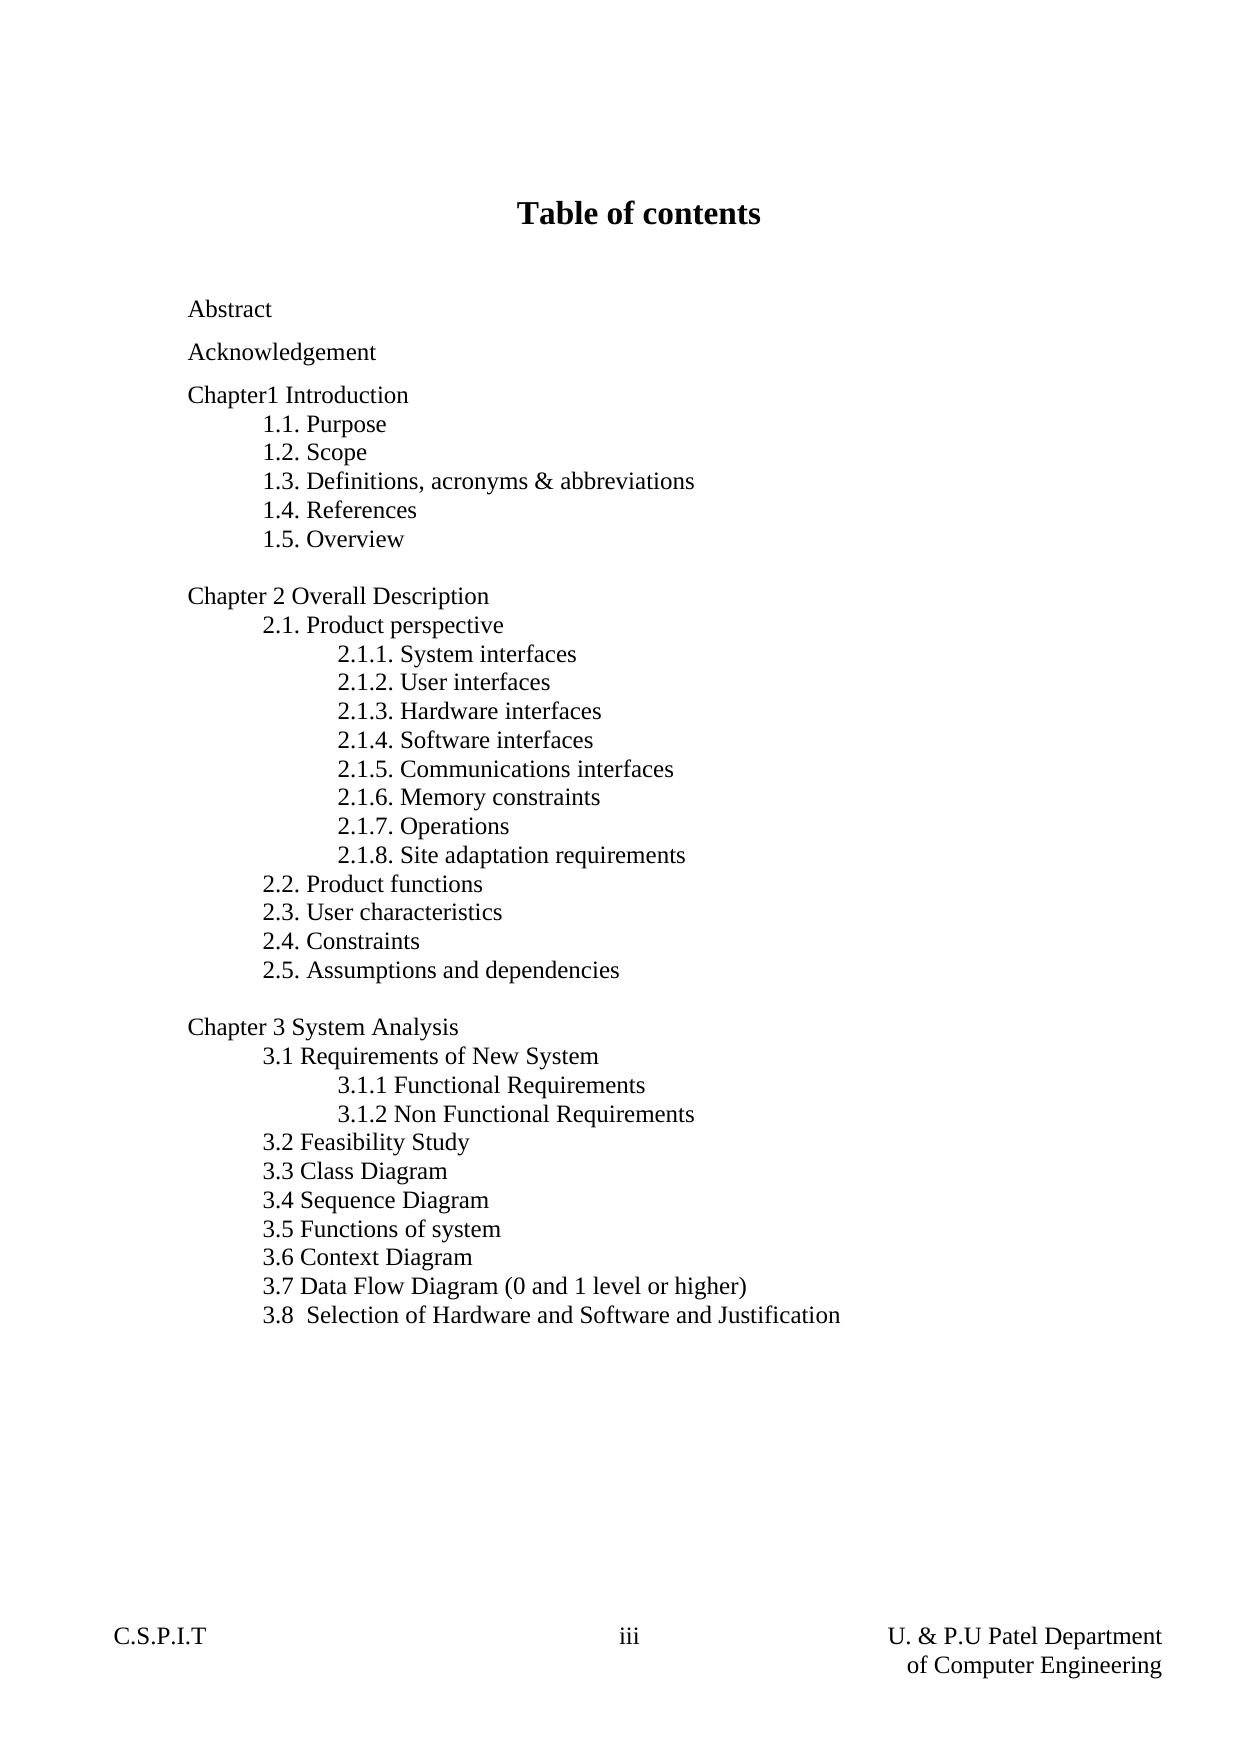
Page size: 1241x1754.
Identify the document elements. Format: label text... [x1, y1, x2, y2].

text 3.1 Requirements of New System [187, 1041, 1090, 1070]
text 2.4. Constraints [187, 926, 1090, 955]
text 2.1.8. Site adaptation requirements [262, 840, 1090, 869]
text Chapter1 Introduction [187, 380, 1090, 409]
text 3.7 Data Flow Diagram (0 and 1 level or higher) [262, 1271, 1090, 1300]
text 3.1.2 Non Functional Requirements [262, 1099, 1090, 1127]
text Chapter 3 System Analysis [187, 1012, 1090, 1041]
text 3.5 Functions of system [187, 1214, 1090, 1242]
text Acknowledgement [187, 337, 1090, 366]
text 1.3. Definitions, acronyms & abbreviations [187, 466, 1090, 495]
list Context Diagram [262, 1242, 1090, 1271]
text 1.1. Purpose [187, 409, 1090, 437]
text 2.1. Product perspective [187, 610, 1090, 639]
text 2.1.4. Software interfaces [262, 725, 1090, 754]
list Selection of Hardware and Software and Justification [262, 1300, 1090, 1329]
text 1.5. Overview [187, 524, 1090, 552]
text 2.1.6. Memory constraints [262, 782, 1090, 811]
text Abstract [187, 294, 1090, 322]
text 2.5. Assumptions and dependencies [187, 955, 1090, 984]
text 2.1.1. System interfaces [262, 639, 1090, 667]
text 3.2 Feasibility Study [187, 1127, 1090, 1156]
text Table of contents [187, 193, 1090, 231]
text 1.4. References [187, 495, 1090, 524]
text 2.2. Product functions [187, 869, 1090, 897]
text 3.4 Sequence Diagram [187, 1185, 1090, 1214]
text Chapter 2 Overall Description [187, 581, 1090, 610]
text 2.1.3. Hardware interfaces [262, 696, 1090, 725]
text 3.3 Class Diagram [187, 1156, 1090, 1185]
text 2.1.5. Communications interfaces [262, 754, 1090, 782]
text 2.1.2. User interfaces [262, 667, 1090, 696]
text 3.1.1 Functional Requirements [262, 1070, 1090, 1099]
text 2.3. User characteristics [187, 897, 1090, 926]
text 1.2. Scope [187, 437, 1090, 466]
text 2.1.7. Operations [262, 811, 1090, 840]
